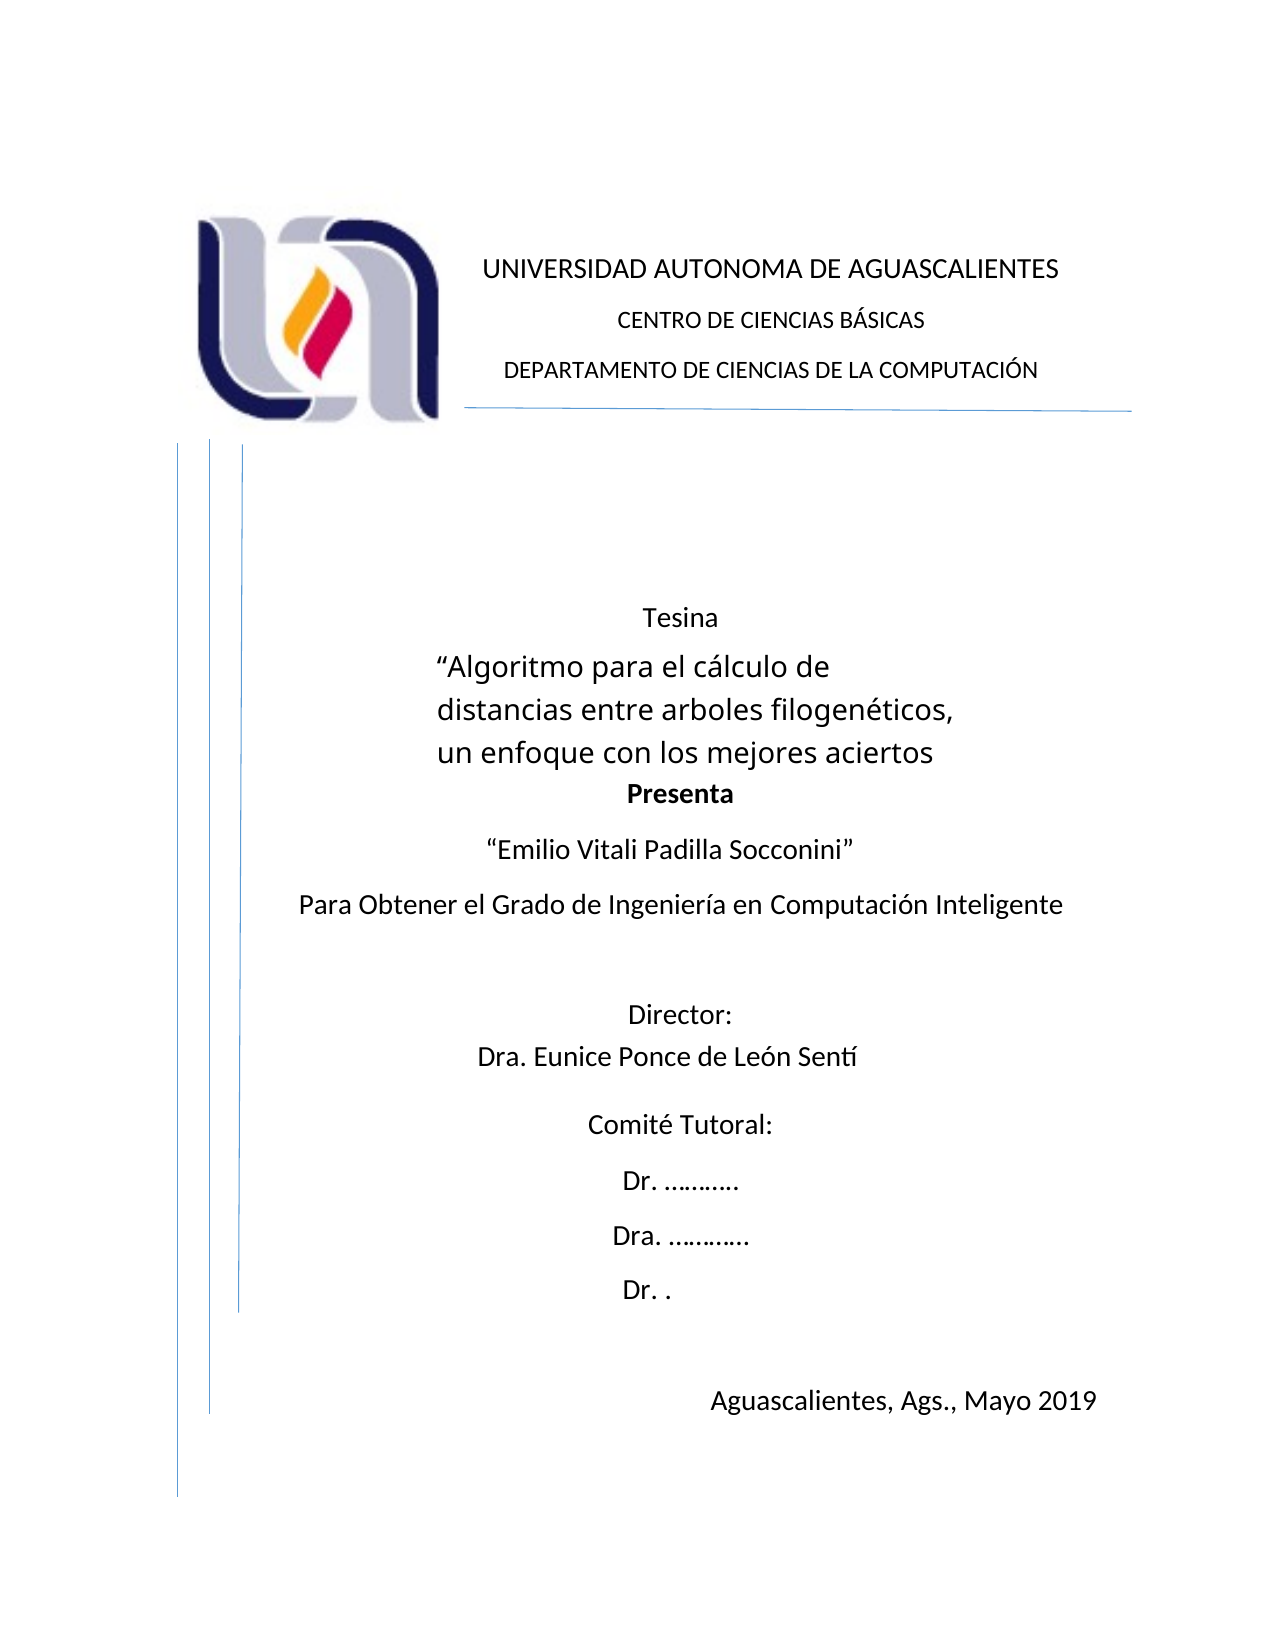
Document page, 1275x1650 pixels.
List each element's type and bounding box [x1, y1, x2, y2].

picture [178, 186, 467, 435]
